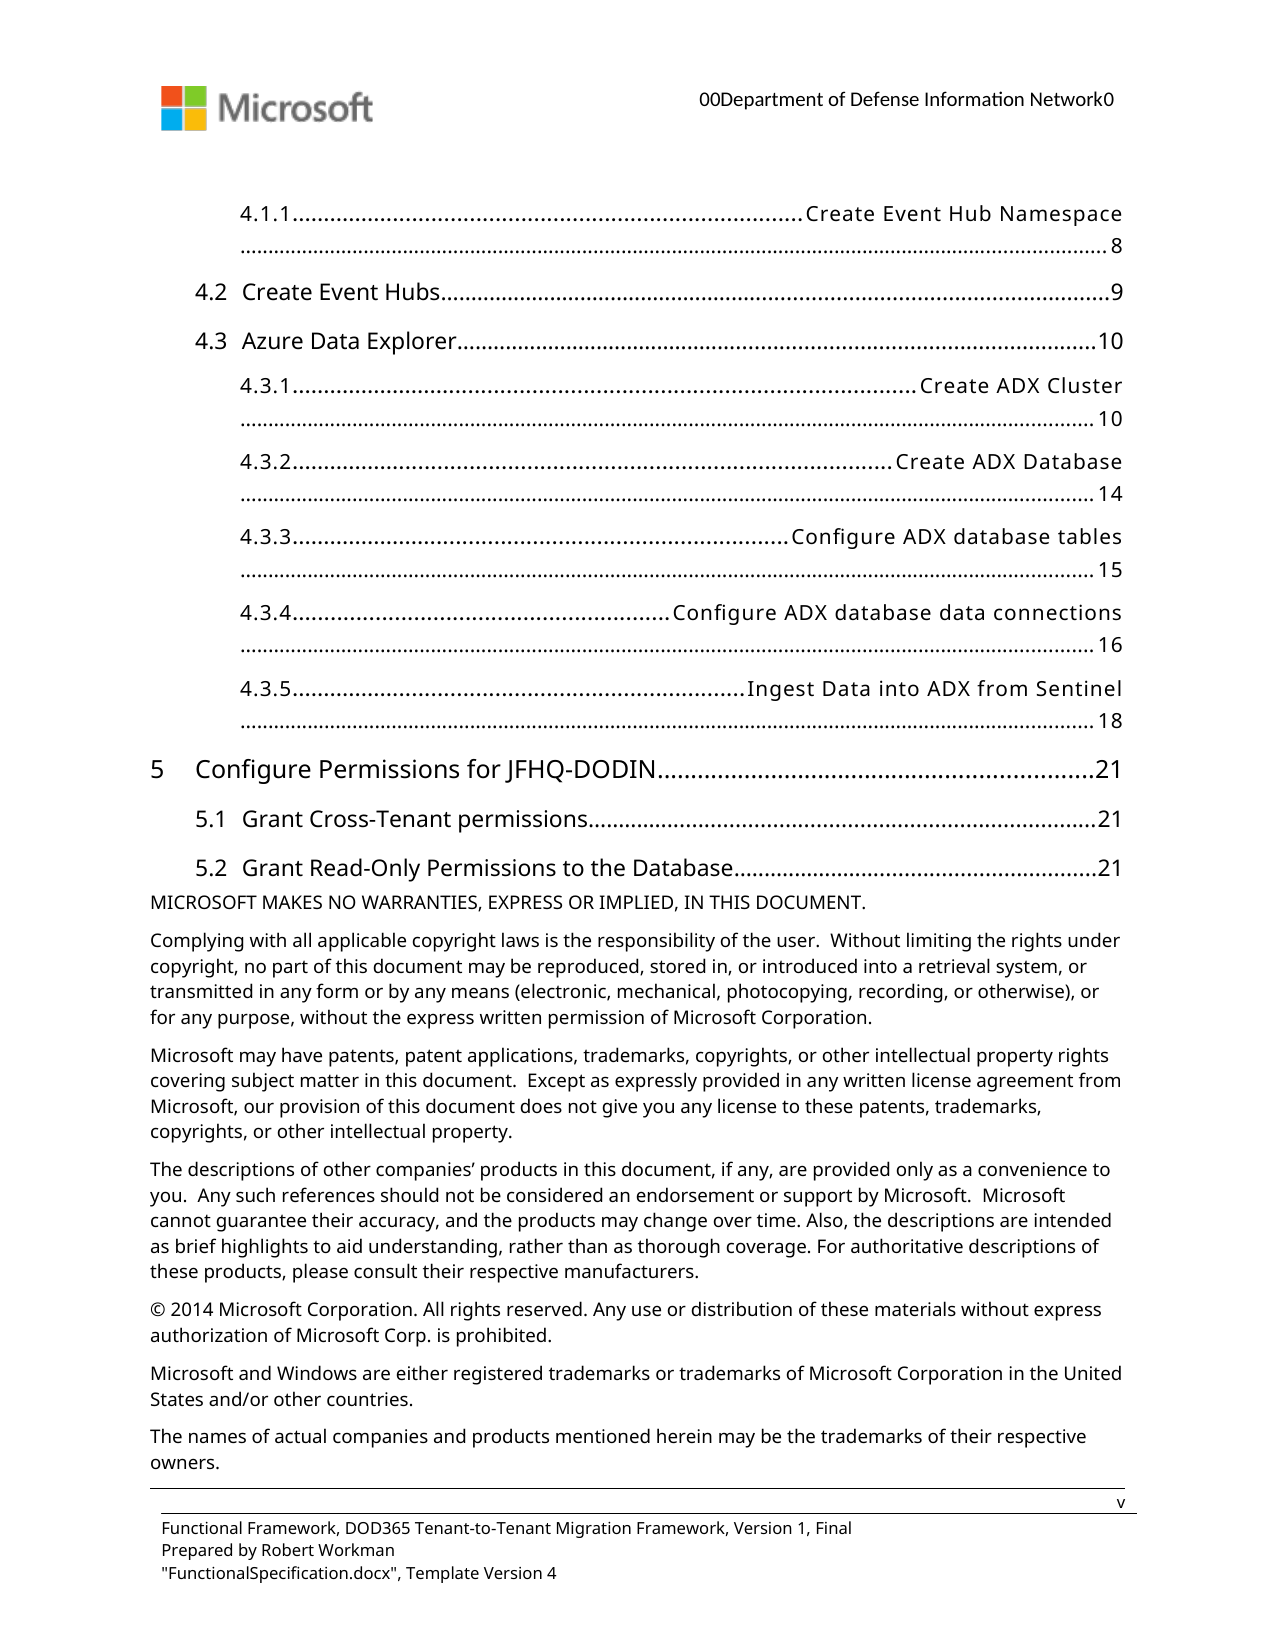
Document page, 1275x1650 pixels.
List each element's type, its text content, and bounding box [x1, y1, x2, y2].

text 5 Configure Permissions for JFHQ-DODIN 21 [150, 751, 1125, 785]
text 4.3.5 Ingest Data into ADX from Sentinel 18 [240, 674, 1125, 735]
text 4.3.1 Create ADX Cluster 10 [240, 371, 1125, 432]
text 4.3.3 Configure ADX database tables 15 [240, 522, 1125, 583]
text 4.3 Azure Data Explorer 10 [195, 325, 1125, 356]
text 4.2 Create Event Hubs 9 [195, 276, 1125, 308]
picture [161, 86, 374, 132]
text 5.2 Grant Read-Only Permissions to the Database 21 [195, 851, 1125, 883]
text 5.1 Grant Cross-Tenant permissions 21 [195, 803, 1125, 834]
text 4.1.1 Create Event Hub Namespace 8 [240, 199, 1125, 260]
text 4.3.2 Create ADX Database 14 [240, 447, 1125, 508]
text 4.3.4 Configure ADX database data connections 16 [240, 598, 1125, 659]
